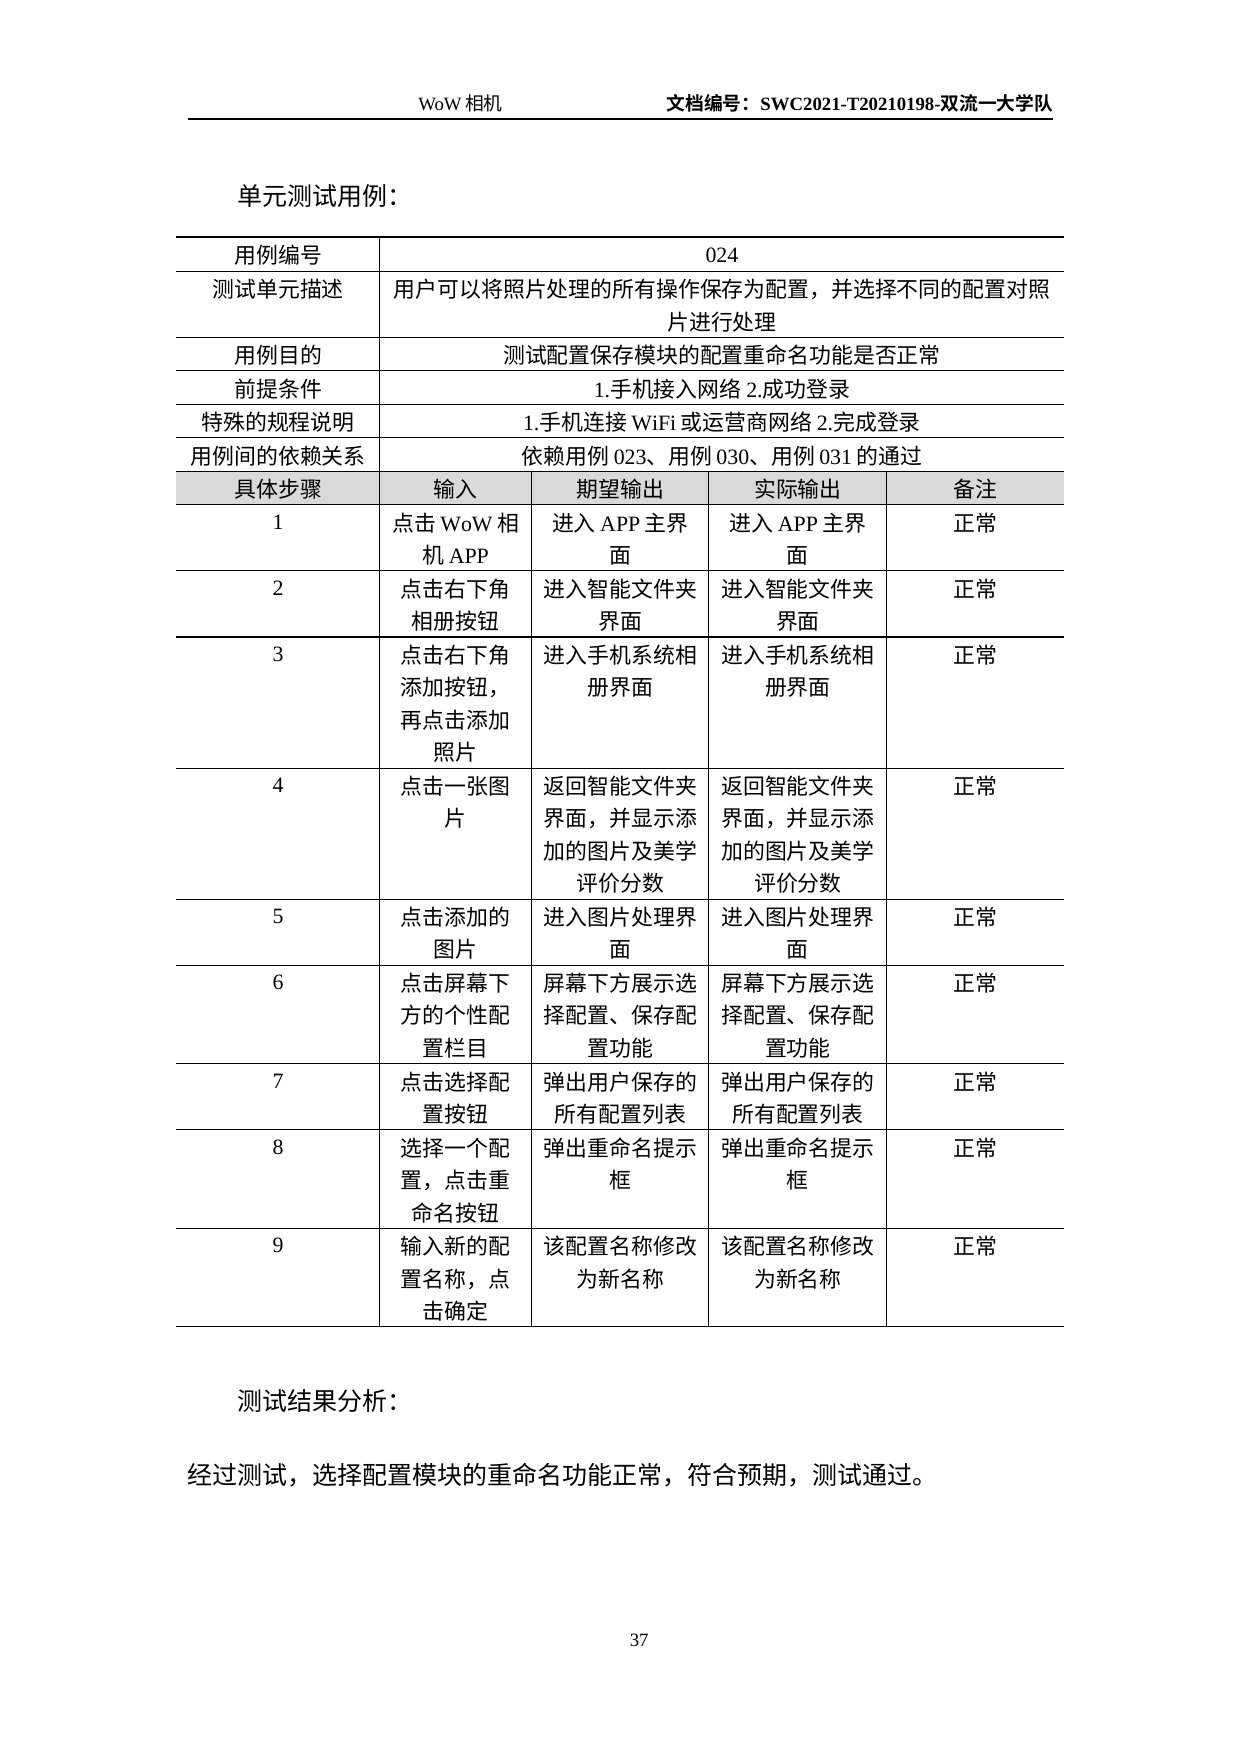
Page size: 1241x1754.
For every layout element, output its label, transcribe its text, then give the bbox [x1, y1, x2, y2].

table_cell 弹出重命名提示框 [709, 1130, 886, 1228]
table_cell 用例目的 [176, 338, 379, 370]
table_cell 正常 [887, 571, 1064, 636]
table_cell 点击右下角添加按钮，再点击添加照片 [380, 638, 531, 767]
table_cell 1 [176, 505, 379, 570]
table_cell 1.手机连接WiFi或运营商网络 2.完成登录 [380, 405, 1064, 437]
table_header 024 [380, 238, 1064, 271]
text 经过测试，选择配置模块的重命名功能正常，符合预期，测试通过。 [187, 1441, 1053, 1506]
table_cell 该配置名称修改为新名称 [709, 1229, 886, 1326]
table_cell 点击右下角相册按钮 [380, 571, 531, 636]
table_cell 测试配置保存模块的配置重命名功能是否正常 [380, 338, 1064, 370]
table_cell 弹出用户保存的所有配置列表 [709, 1064, 886, 1129]
table_cell 1.手机接入网络 2.成功登录 [380, 371, 1064, 404]
table_cell 输入新的配置名称，点击确定 [380, 1229, 531, 1326]
table_cell 用例间的依赖关系 [176, 438, 379, 471]
table_cell 4 [176, 769, 379, 898]
table_cell 进入APP主界面 [709, 505, 886, 570]
table_cell 输入 [380, 472, 531, 504]
table_cell 9 [176, 1229, 379, 1326]
table_cell 返回智能文件夹界面，并显示添加的图片及美学评价分数 [709, 769, 886, 898]
table_cell 屏幕下方展示选择配置、保存配置功能 [709, 966, 886, 1063]
table_cell 正常 [887, 1064, 1064, 1129]
table_cell 屏幕下方展示选择配置、保存配置功能 [532, 966, 708, 1063]
table_cell 正常 [887, 1130, 1064, 1228]
table_cell 点击WoW相机APP [380, 505, 531, 570]
table_header 用例编号 [176, 238, 379, 271]
table_cell 特殊的规程说明 [176, 405, 379, 437]
table_cell 返回智能文件夹界面，并显示添加的图片及美学评价分数 [532, 769, 708, 898]
table_cell 进入手机系统相册界面 [532, 638, 708, 767]
table_cell 正常 [887, 638, 1064, 767]
table_cell 测试单元描述 [176, 272, 379, 337]
table_cell 点击屏幕下方的个性配置栏目 [380, 966, 531, 1063]
table_cell 弹出用户保存的所有配置列表 [532, 1064, 708, 1129]
table_cell 进入手机系统相册界面 [709, 638, 886, 767]
table_cell 备注 [887, 472, 1064, 504]
table_cell 7 [176, 1064, 379, 1129]
table_cell 正常 [887, 505, 1064, 570]
table_cell 点击添加的图片 [380, 900, 531, 964]
table_cell 正常 [887, 966, 1064, 1063]
table_cell 点击一张图片 [380, 769, 531, 898]
table_cell 前提条件 [176, 371, 379, 404]
text 测试结果分析： [187, 1367, 1053, 1432]
text 单元测试用例： [187, 162, 1053, 227]
table_cell 3 [176, 638, 379, 767]
table_cell 正常 [887, 1229, 1064, 1326]
table_cell 期望输出 [532, 472, 708, 504]
table_cell 2 [176, 571, 379, 636]
table_cell 进入图片处理界面 [532, 900, 708, 964]
table_cell 6 [176, 966, 379, 1063]
table_cell 用户可以将照片处理的所有操作保存为配置，并选择不同的配置对照片进行处理 [380, 272, 1064, 337]
table_cell 点击选择配置按钮 [380, 1064, 531, 1129]
table_cell 正常 [887, 769, 1064, 898]
table_cell 实际输出 [709, 472, 886, 504]
table_cell 8 [176, 1130, 379, 1228]
table_cell 进入APP主界面 [532, 505, 708, 570]
table_cell 选择一个配置，点击重命名按钮 [380, 1130, 531, 1228]
table_cell 进入图片处理界面 [709, 900, 886, 964]
table_cell 5 [176, 900, 379, 964]
table_cell 该配置名称修改为新名称 [532, 1229, 708, 1326]
table_cell 弹出重命名提示框 [532, 1130, 708, 1228]
table_cell 正常 [887, 900, 1064, 964]
table_cell 依赖用例023、用例030、用例031的通过 [380, 438, 1064, 471]
table_cell 具体步骤 [176, 472, 379, 504]
table_cell 进入智能文件夹界面 [532, 571, 708, 636]
table_cell 进入智能文件夹界面 [709, 571, 886, 636]
